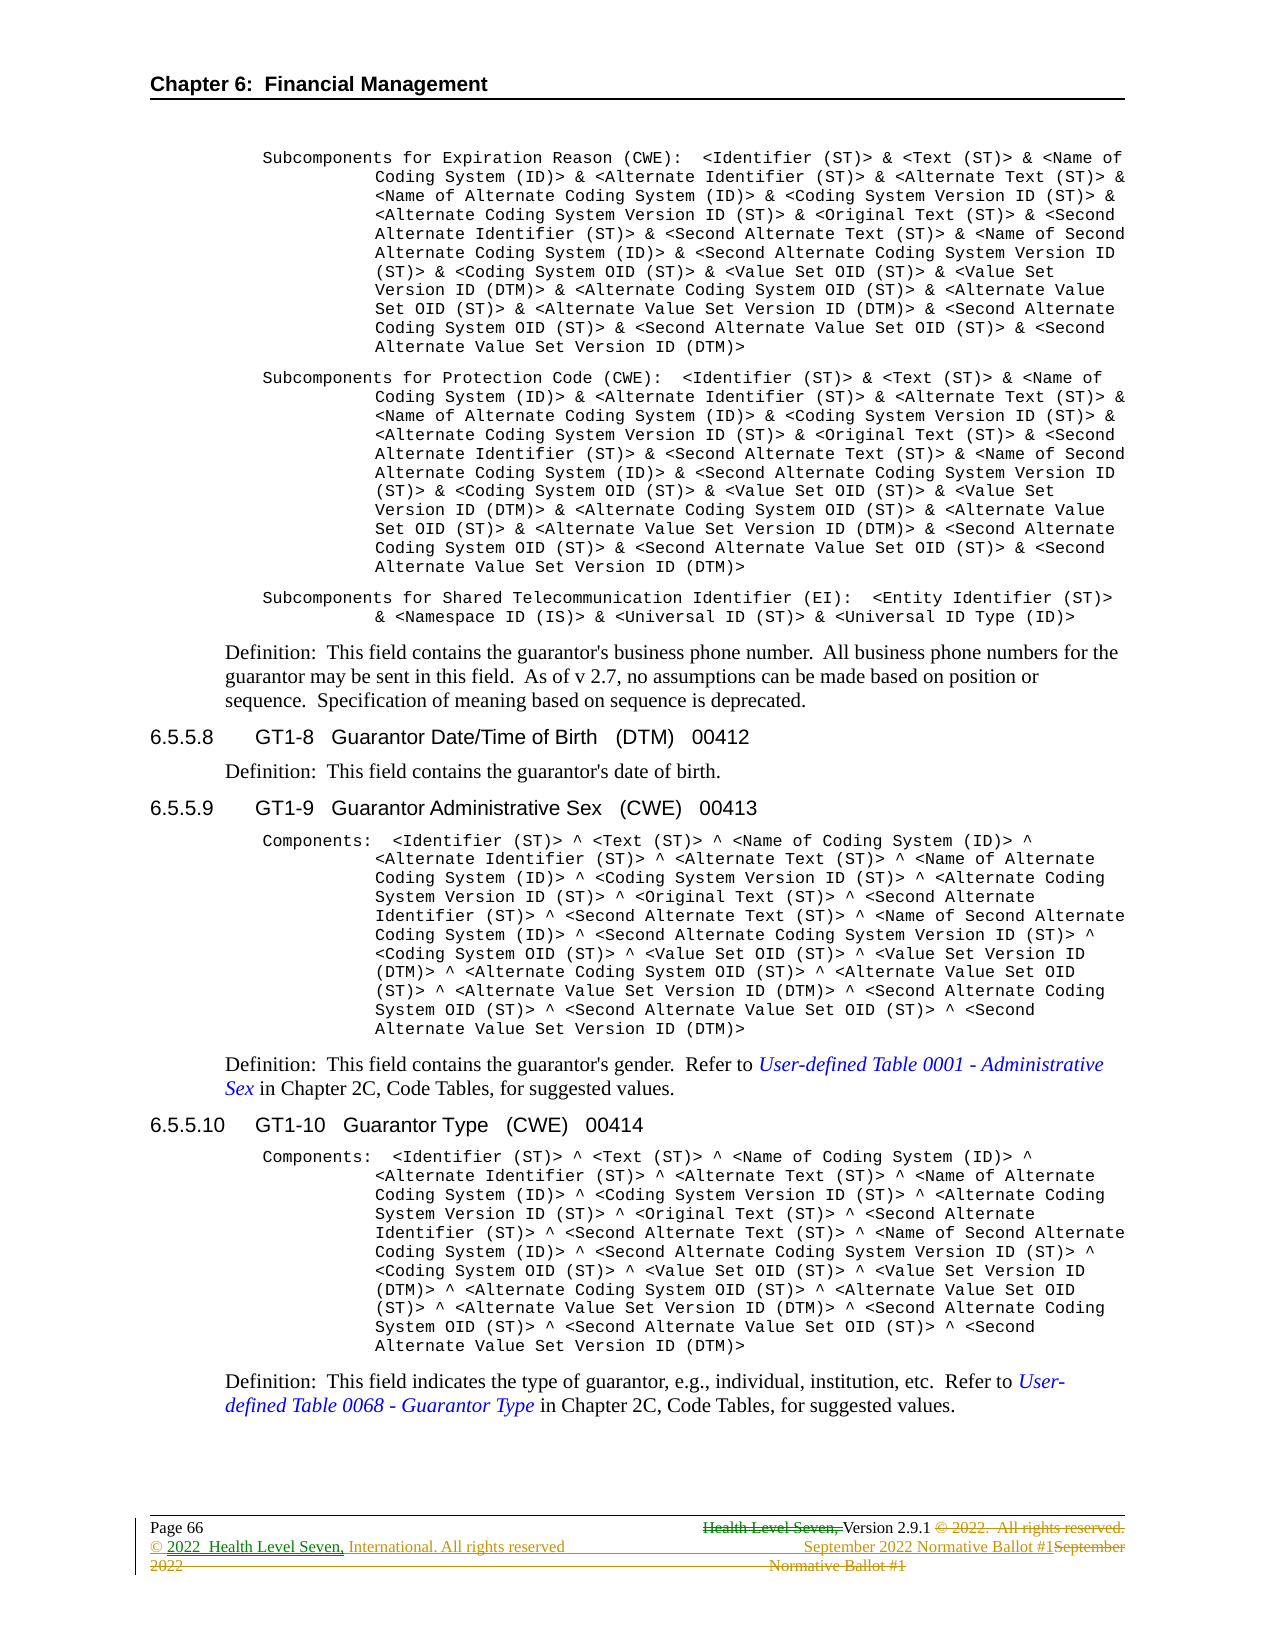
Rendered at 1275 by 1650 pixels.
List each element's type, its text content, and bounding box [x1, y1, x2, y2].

text Definition: This field indicates the type of guarantor, e.g., individual, institution, etc. Refer to User-defined Table 0068 - Guarantor Type in Chapter 2C, Code Tables, for suggested values. [225, 1369, 1125, 1417]
subtitle GT1-10 Guarantor Type (CWE) 00414 [150, 1113, 1125, 1137]
subtitle GT1-8 Guarantor Date/Time of Birth (DTM) 00412 [150, 725, 1125, 749]
text Subcomponents for Shared Telecommunication Identifier (EI): <Entity Identifier (ST)> & <Namespace ID (IS)> & <Universal ID (ST)> & <Universal ID Type (ID)> [262, 590, 1125, 627]
text Subcomponents for Protection Code (CWE): <Identifier (ST)> & <Text (ST)> & <Name of Coding System (ID)> & <Alternate Identifier (ST)> & <Alternate Text (ST)> & <Name of Alternate Coding System (ID)> & <Coding System Version ID (ST)> & <Alternate Coding System Version ID (ST)> & <Original Text (ST)> & <Second Alternate Identifier (ST)> & <Second Alternate Text (ST)> & <Name of Second Alternate Coding System (ID)> & <Second Alternate Coding System Version ID (ST)> & <Coding System OID (ST)> & <Value Set OID (ST)> & <Value Set Version ID (DTM)> & <Alternate Coding System OID (ST)> & <Alternate Value Set OID (ST)> & <Alternate Value Set Version ID (DTM)> & <Second Alternate Coding System OID (ST)> & <Second Alternate Value Set OID (ST)> & <Second Alternate Value Set Version ID (DTM)> [262, 370, 1125, 577]
text Definition: This field contains the guarantor's gender. Refer to User-defined Table 0001 - Administrative Sex in Chapter 2C, Code Tables, for suggested values. [225, 1052, 1125, 1100]
text Subcomponents for Expiration Reason (CWE): <Identifier (ST)> & <Text (ST)> & <Name of Coding System (ID)> & <Alternate Identifier (ST)> & <Alternate Text (ST)> & <Name of Alternate Coding System (ID)> & <Coding System Version ID (ST)> & <Alternate Coding System Version ID (ST)> & <Original Text (ST)> & <Second Alternate Identifier (ST)> & <Second Alternate Text (ST)> & <Name of Second Alternate Coding System (ID)> & <Second Alternate Coding System Version ID (ST)> & <Coding System OID (ST)> & <Value Set OID (ST)> & <Value Set Version ID (DTM)> & <Alternate Coding System OID (ST)> & <Alternate Value Set OID (ST)> & <Alternate Value Set Version ID (DTM)> & <Second Alternate Coding System OID (ST)> & <Second Alternate Value Set OID (ST)> & <Second Alternate Value Set Version ID (DTM)> [262, 150, 1125, 357]
subtitle GT1-9 Guarantor Administrative Sex (CWE) 00413 [150, 796, 1125, 819]
text Definition: This field contains the guarantor's business phone number. All business phone numbers for the guarantor may be sent in this field. As of v 2.7, no assumptions can be made based on position or sequence. Specification of meaning based on sequence is deprecated. [225, 640, 1125, 712]
text Definition: This field contains the guarantor's date of birth. [225, 759, 1125, 783]
